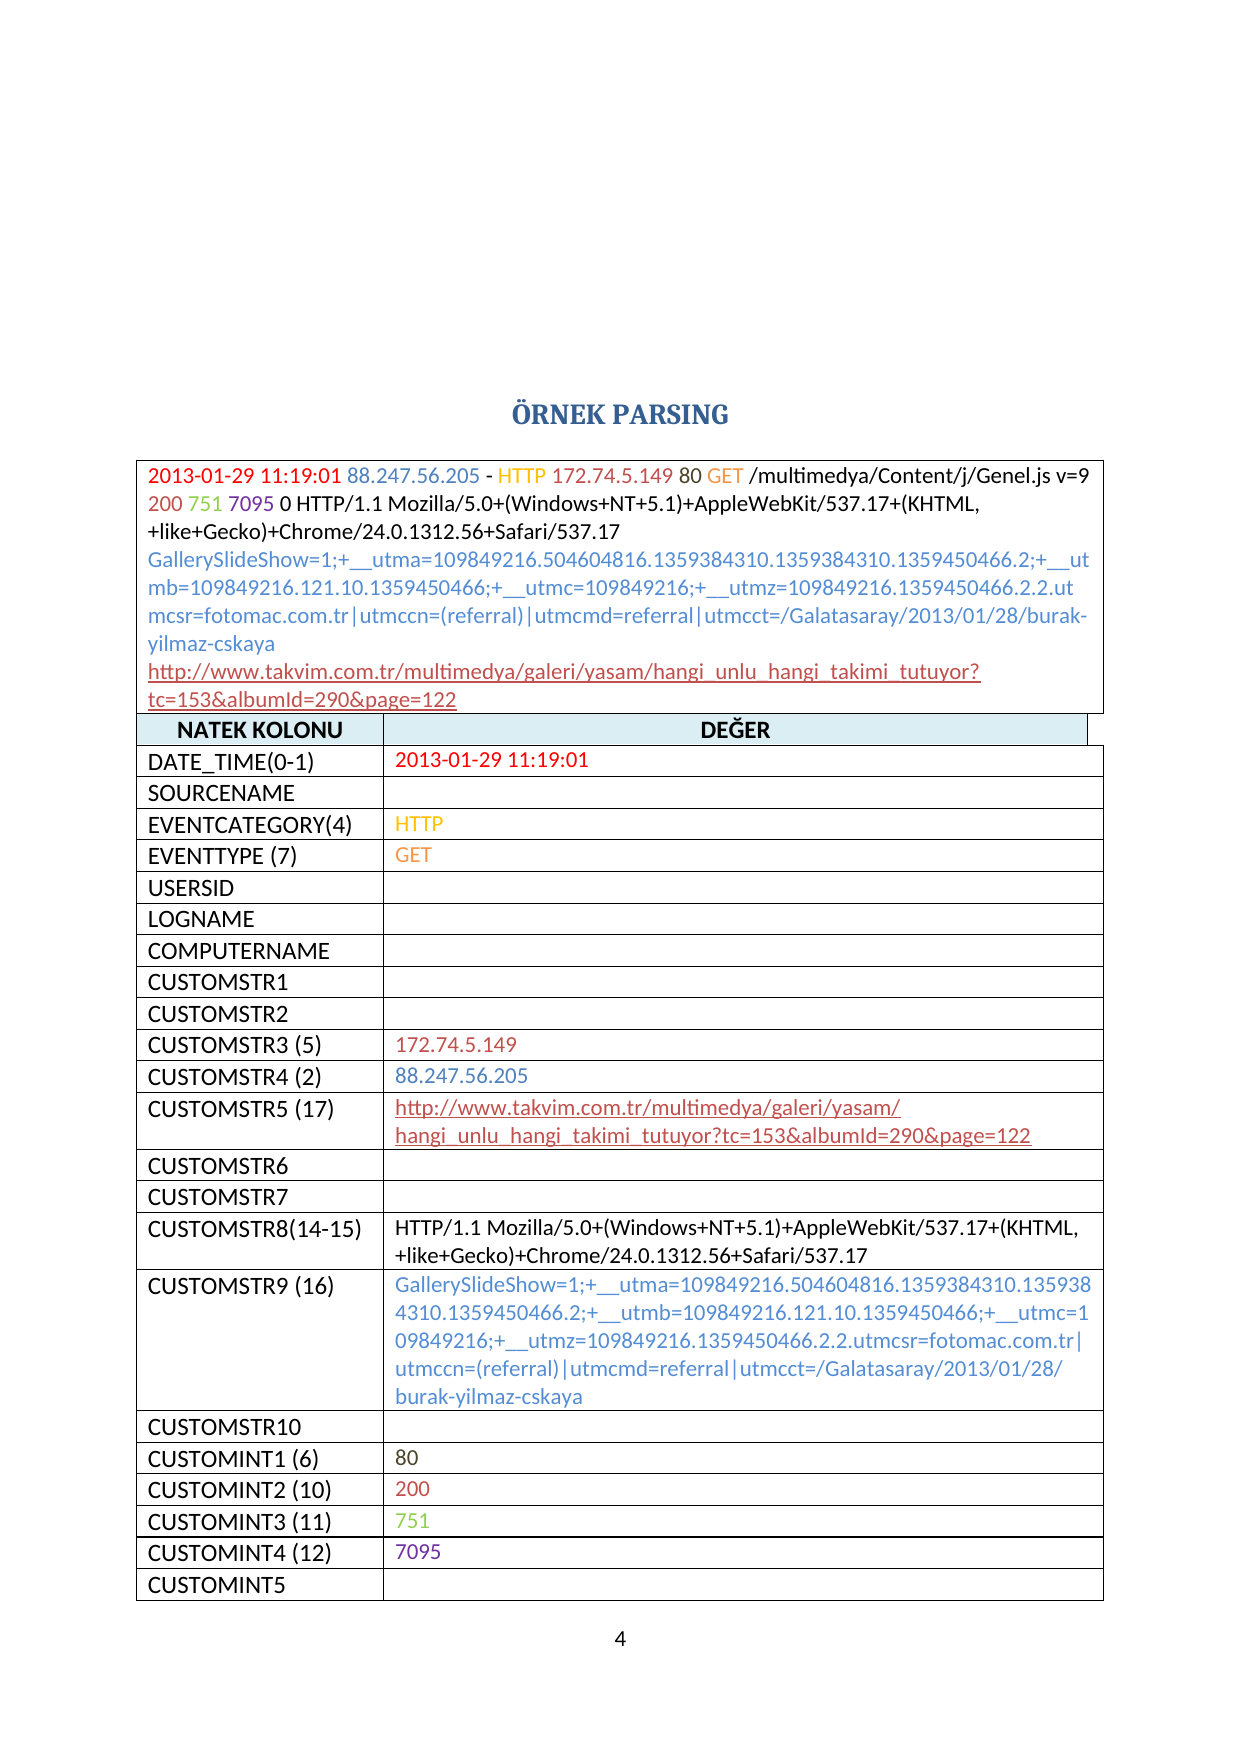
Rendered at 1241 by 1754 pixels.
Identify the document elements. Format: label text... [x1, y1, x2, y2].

table_cell [384, 935, 1103, 966]
table_cell CUSTOMSTR6 [137, 1150, 383, 1180]
table_cell CUSTOMINT1 (6) [137, 1443, 383, 1473]
table_cell DEĞER [384, 714, 1087, 744]
table_cell 200 [384, 1474, 1103, 1505]
table_cell CUSTOMSTR9 (16) [137, 1270, 383, 1410]
table_cell [384, 1181, 1103, 1212]
table_cell HTTP/1.1 Mozilla/5.0+(Windows+NT+5.1)+AppleWebKit/537.17+(KHTML,+like+Gecko)+Chrome/24.0.1312.56+Safari/537.17 [384, 1213, 1103, 1269]
table_cell DATE_TIME(0-1) [137, 746, 383, 776]
table_cell NATEK KOLONU [137, 714, 383, 744]
table_cell [384, 904, 1103, 934]
table_cell [384, 1411, 1103, 1442]
table_cell CUSTOMSTR3 (5) [137, 1030, 383, 1060]
table_cell USERSID [137, 872, 383, 902]
table_cell [384, 967, 1103, 997]
table_cell LOGNAME [137, 904, 383, 934]
table_cell 88.247.56.205 [384, 1061, 1103, 1092]
table_cell CUSTOMINT2 (10) [137, 1474, 383, 1505]
table_cell CUSTOMSTR2 [137, 998, 383, 1029]
table_cell CUSTOMSTR7 [137, 1181, 383, 1212]
table_cell [384, 1569, 1103, 1599]
table_cell SOURCENAME [137, 777, 383, 808]
table_cell 751 [384, 1506, 1103, 1536]
table_cell GET [384, 840, 1103, 871]
table_cell CUSTOMINT4 (12) [137, 1538, 383, 1568]
table_cell CUSTOMSTR8(14-15) [137, 1213, 383, 1269]
table_cell [384, 777, 1103, 808]
table_cell HTTP [384, 809, 1103, 839]
table_cell CUSTOMINT3 (11) [137, 1506, 383, 1536]
table_cell [384, 872, 1103, 902]
table_cell [384, 1150, 1103, 1180]
table_cell [384, 998, 1103, 1029]
table_cell http://www.takvim.com.tr/multimedya/galeri/yasam/hangi_unlu_hangi_takimi_tutuyor?tc=153&albumId=290&page=122 [384, 1093, 1103, 1149]
table_cell 80 [384, 1443, 1103, 1473]
table_header 2013-01-29 11:19:01 88.247.56.205 - HTTP 172.74.5.149 80 GET /multimedya/Content/j/Genel.js v=9 200 751 7095 0 HTTP/1.1 Mozilla/5.0+(Windows+NT+5.1)+AppleWebKit/537.17+(KHTML,+like+Gecko)+Chrome/24.0.1312.56+Safari/537.17 GallerySlideShow=1;+__utma=109849216.504604816.1359384310.1359384310.1359450466.2;+__utmb=109849216.121.10.1359450466;+__utmc=109849216;+__utmz=109849216.1359450466.2.2.utmcsr=fotomac.com.tr|utmccn=(referral)|utmcmd=referral|utmcct=/Galatasaray/2013/01/28/burak-yilmaz-cskaya http://www.takvim.com.tr/multimedya/galeri/yasam/hangi_unlu_hangi_takimi_tutuyor?tc=153&albumId=290&page=122 [137, 461, 1103, 713]
table_cell CUSTOMINT5 [137, 1569, 383, 1599]
table_cell CUSTOMSTR5 (17) [137, 1093, 383, 1149]
table_cell 172.74.5.149 [384, 1030, 1103, 1060]
table_cell EVENTTYPE (7) [137, 840, 383, 871]
subtitle ÖRNEK PARSING [148, 398, 1093, 432]
table_cell 7095 [384, 1538, 1103, 1568]
table_cell GallerySlideShow=1;+__utma=109849216.504604816.1359384310.1359384310.1359450466.2;+__utmb=109849216.121.10.1359450466;+__utmc=109849216;+__utmz=109849216.1359450466.2.2.utmcsr=fotomac.com.tr|utmccn=(referral)|utmcmd=referral|utmcct=/Galatasaray/2013/01/28/burak-yilmaz-cskaya [384, 1270, 1103, 1410]
table_cell EVENTCATEGORY(4) [137, 809, 383, 839]
table_cell CUSTOMSTR10 [137, 1411, 383, 1442]
table_cell CUSTOMSTR1 [137, 967, 383, 997]
table_cell 2013-01-29 11:19:01 [384, 746, 1103, 776]
table_cell COMPUTERNAME [137, 935, 383, 966]
table_cell CUSTOMSTR4 (2) [137, 1061, 383, 1092]
